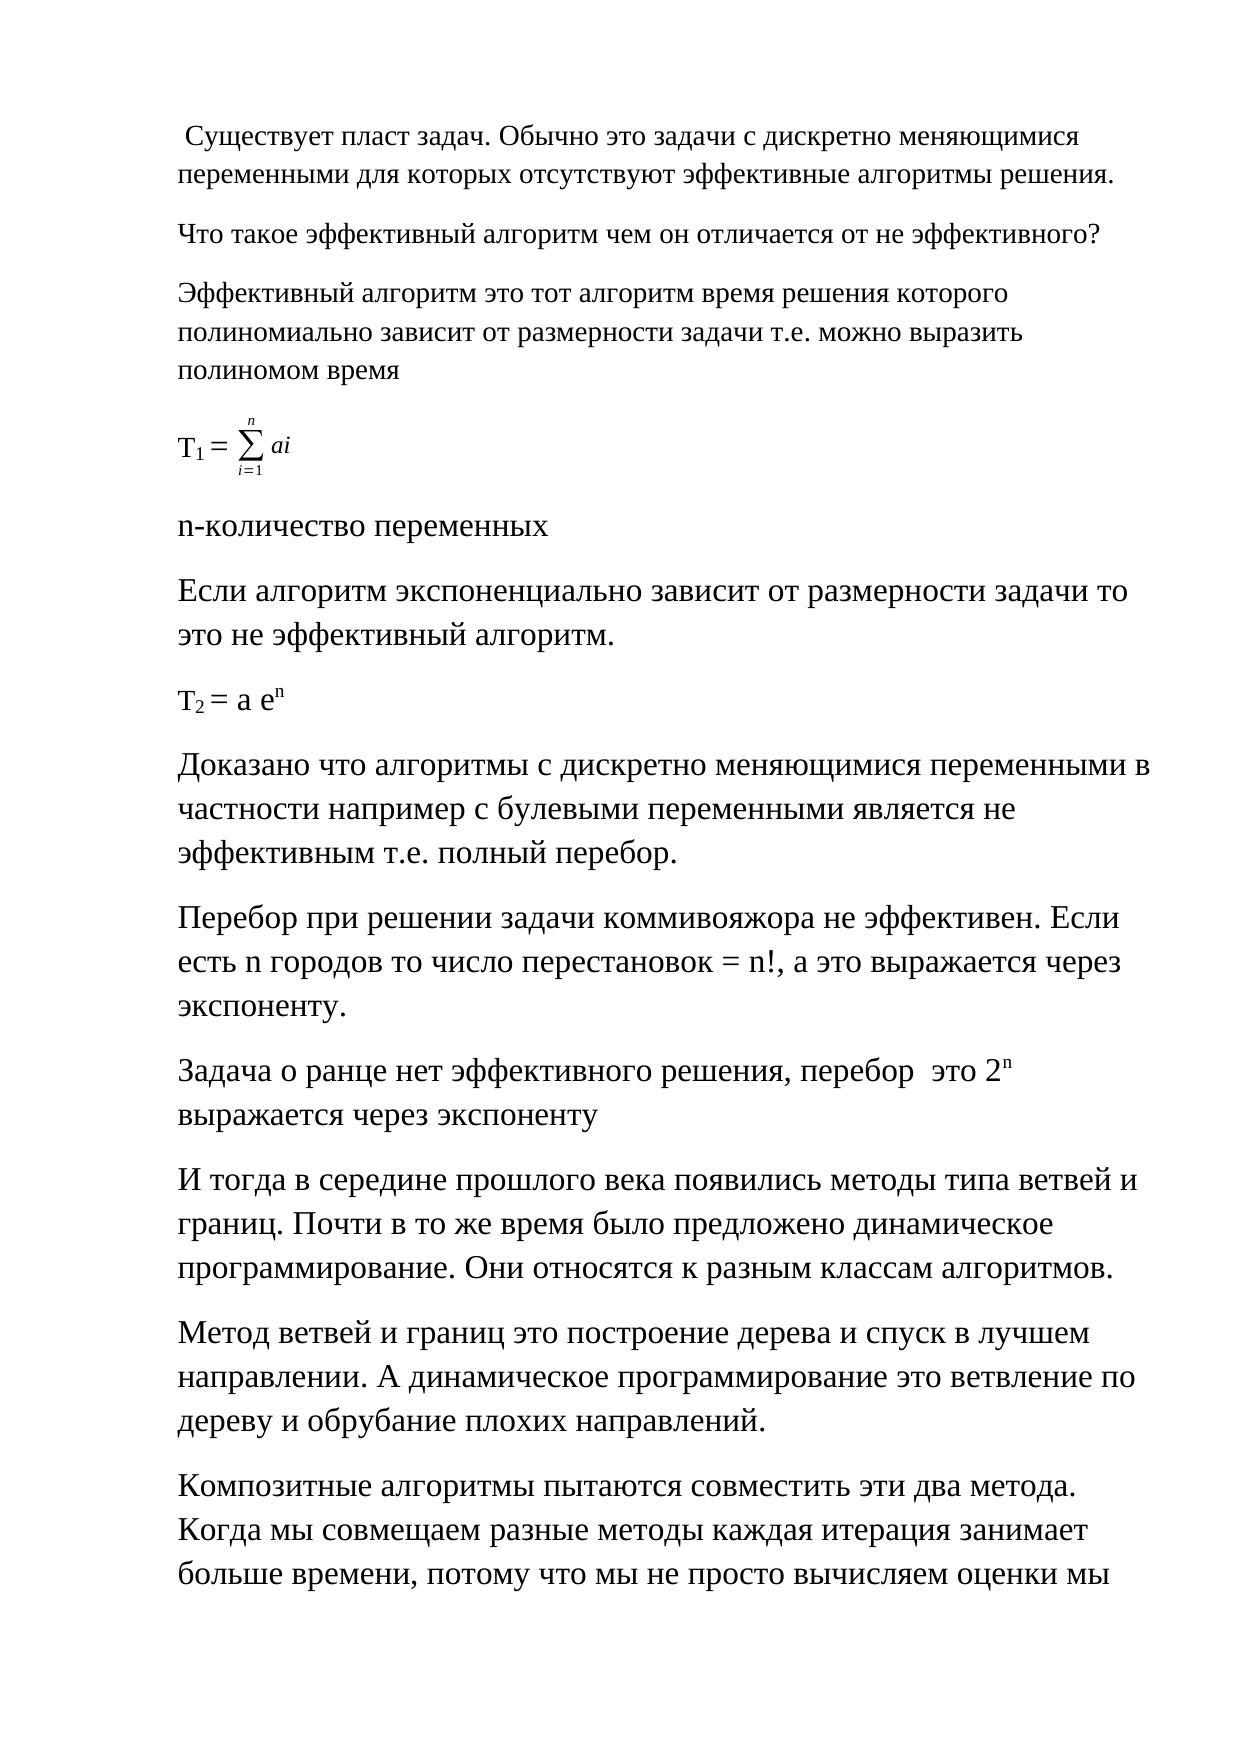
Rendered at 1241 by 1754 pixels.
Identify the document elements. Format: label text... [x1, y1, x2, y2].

text Задача о ранце нет эффективного решения, перебор это 2n выражается через экспоненту [177, 1051, 1152, 1133]
text Если алгоритм экспоненциально зависит от размерности задачи то это не эффективный алгоритм. [177, 571, 1152, 653]
text Доказано что алгоритмы с дискретно меняющимися переменными в частности например с булевыми переменными является не эффективным т.е. полный перебор. [177, 744, 1152, 871]
text Перебор при решении задачи коммивояжора не эффективен. Если есть n городов то число перестановок = n!, а это выражается через экспоненту. [177, 897, 1152, 1024]
text Т1 = [177, 412, 1152, 479]
text Метод ветвей и границ это построение дерева и спуск в лучшем направлении. А динамическое программирование это ветвление по дереву и обрубание плохих направлений. [177, 1312, 1152, 1439]
text Что такое эффективный алгоритм чем он отличается от не эффективного? [177, 216, 1152, 249]
text Эффективный алгоритм это тот алгоритм время решения которого полиномиально зависит от размерности задачи т.е. можно выразить полиномом время [177, 275, 1152, 386]
text Существует пласт задач. Обычно это задачи с дискретно меняющимися переменными для которых отсутствуют эффективные алгоритмы решения. [177, 118, 1152, 190]
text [177, 1466, 1152, 1592]
text Т2 = a en [177, 679, 1152, 718]
text И тогда в середине прошлого века появились методы типа ветвей и границ. Почти в то же время было предложено динамическое программирование. Они относятся к разным классам алгоритмов. [177, 1159, 1152, 1286]
text n-количество переменных [177, 506, 1152, 544]
